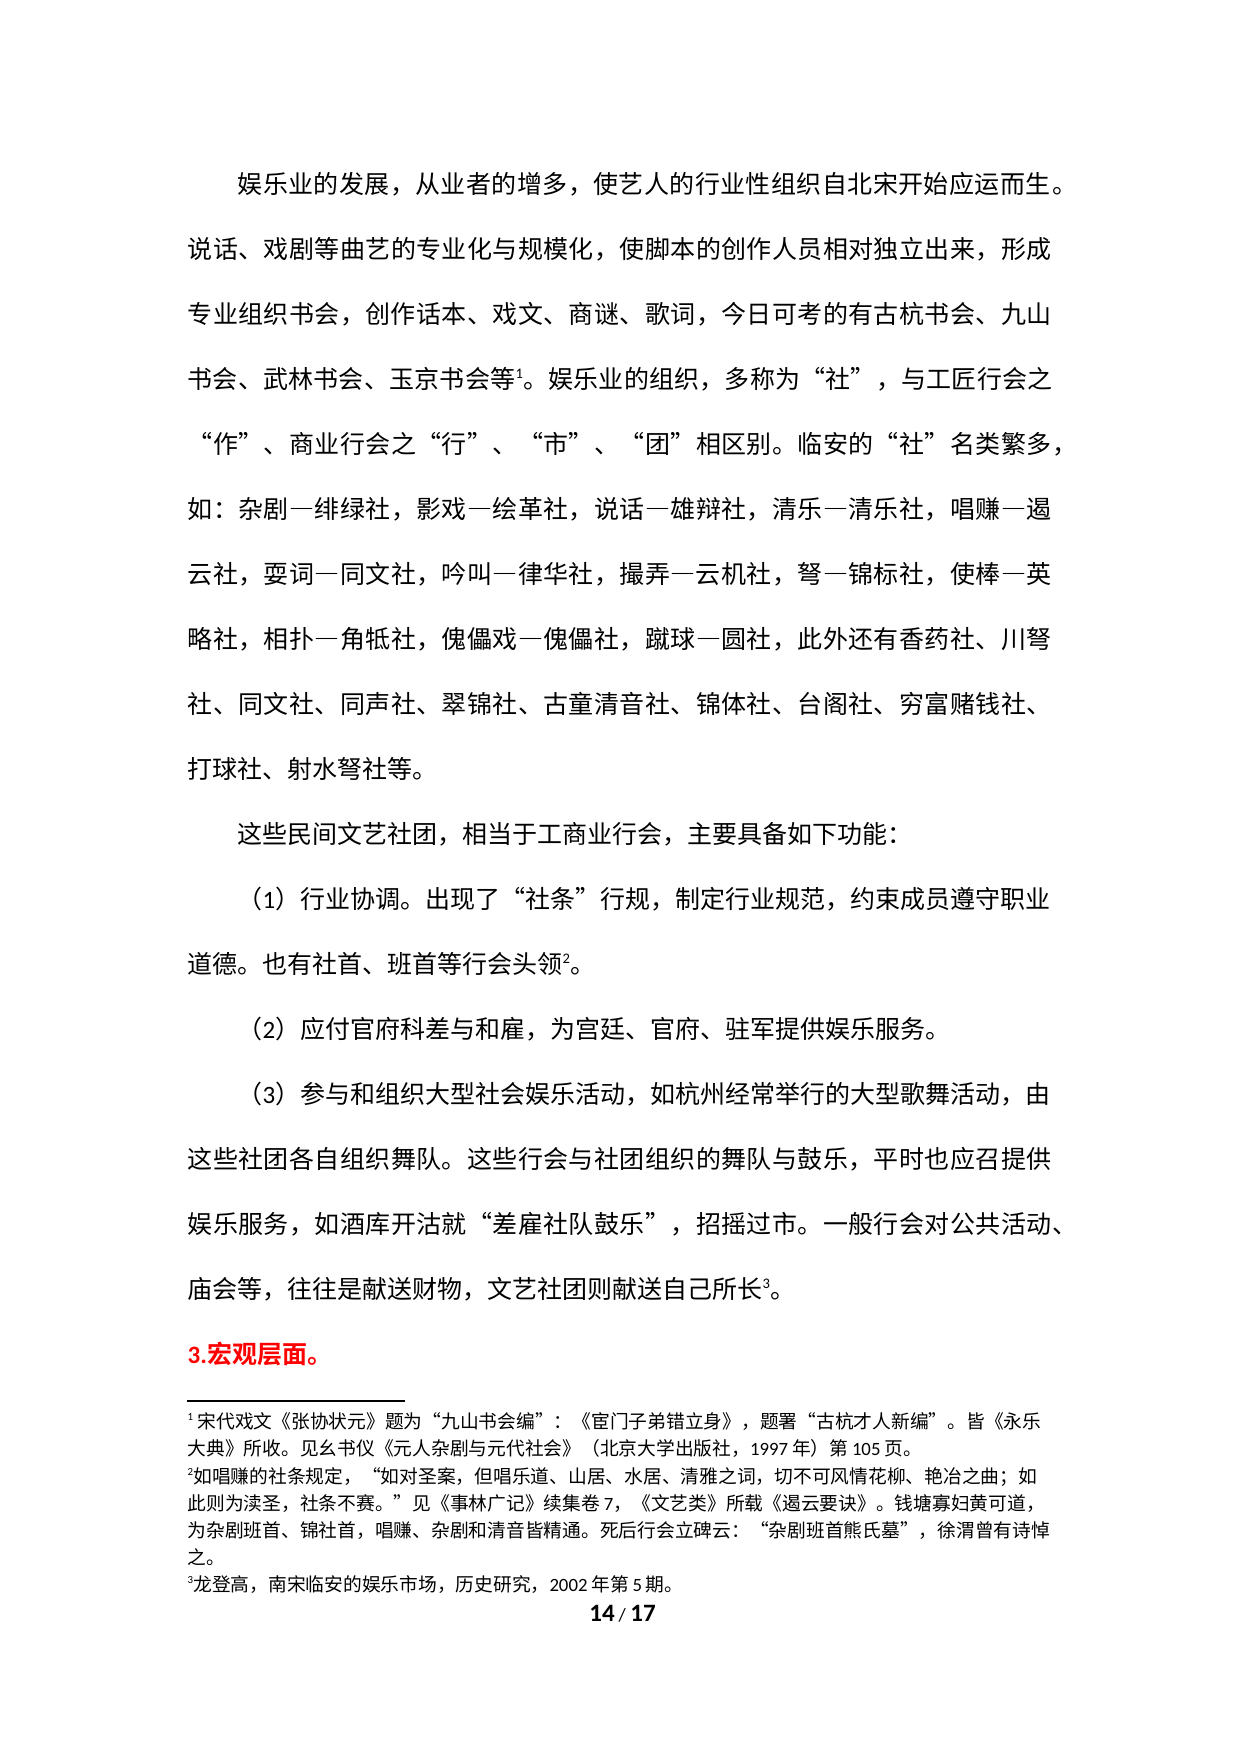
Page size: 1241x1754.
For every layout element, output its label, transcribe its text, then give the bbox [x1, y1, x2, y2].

text 3.宏观层面。 [187, 1320, 1053, 1385]
text （2）应付官府科差与和雇，为宫廷、官府、驻军提供娱乐服务。 [187, 995, 1053, 1060]
text （3）参与和组织大型社会娱乐活动，如杭州经常举行的大型歌舞活动，由这些社团各自组织舞队。这些行会与社团组织的舞队与鼓乐，平时也应召提供娱乐服务，如酒库开沽就“差雇社队鼓乐”，招摇过市。一般行会对公共活动、庙会等，往往是献送财物，文艺社团则献送自己所长。 [187, 1060, 1053, 1320]
text 这些民间文艺社团，相当于工商业行会，主要具备如下功能： [187, 800, 1053, 865]
text （1）行业协调。出现了“社条”行规，制定行业规范，约束成员遵守职业道德。也有社首、班首等行会头领。 [187, 865, 1053, 995]
text 娱乐业的发展，从业者的增多，使艺人的行业性组织自北宋开始应运而生。说话、戏剧等曲艺的专业化与规模化，使脚本的创作人员相对独立出来，形成专业组织书会，创作话本、戏文、商谜、歌词，今日可考的有古杭书会、九山书会、武林书会、玉京书会等。娱乐业的组织，多称为“社”，与工匠行会之“作”、商业行会之“行”、“市”、“团”相区别。临安的“社”名类繁多，如：杂剧—绯绿社，影戏—绘革社，说话—雄辩社，清乐—清乐社，唱赚—遏云社，耍词—同文社，吟叫—律华社，撮弄—云机社，弩—锦标社，使棒—英略社，相扑—角牴社，傀儡戏—傀儡社，蹴球—圆社，此外还有香药社、川弩社、同文社、同声社、翠锦社、古童清音社、锦体社、台阁社、穷富赌钱社、打球社、射水弩社等。 [187, 150, 1053, 800]
